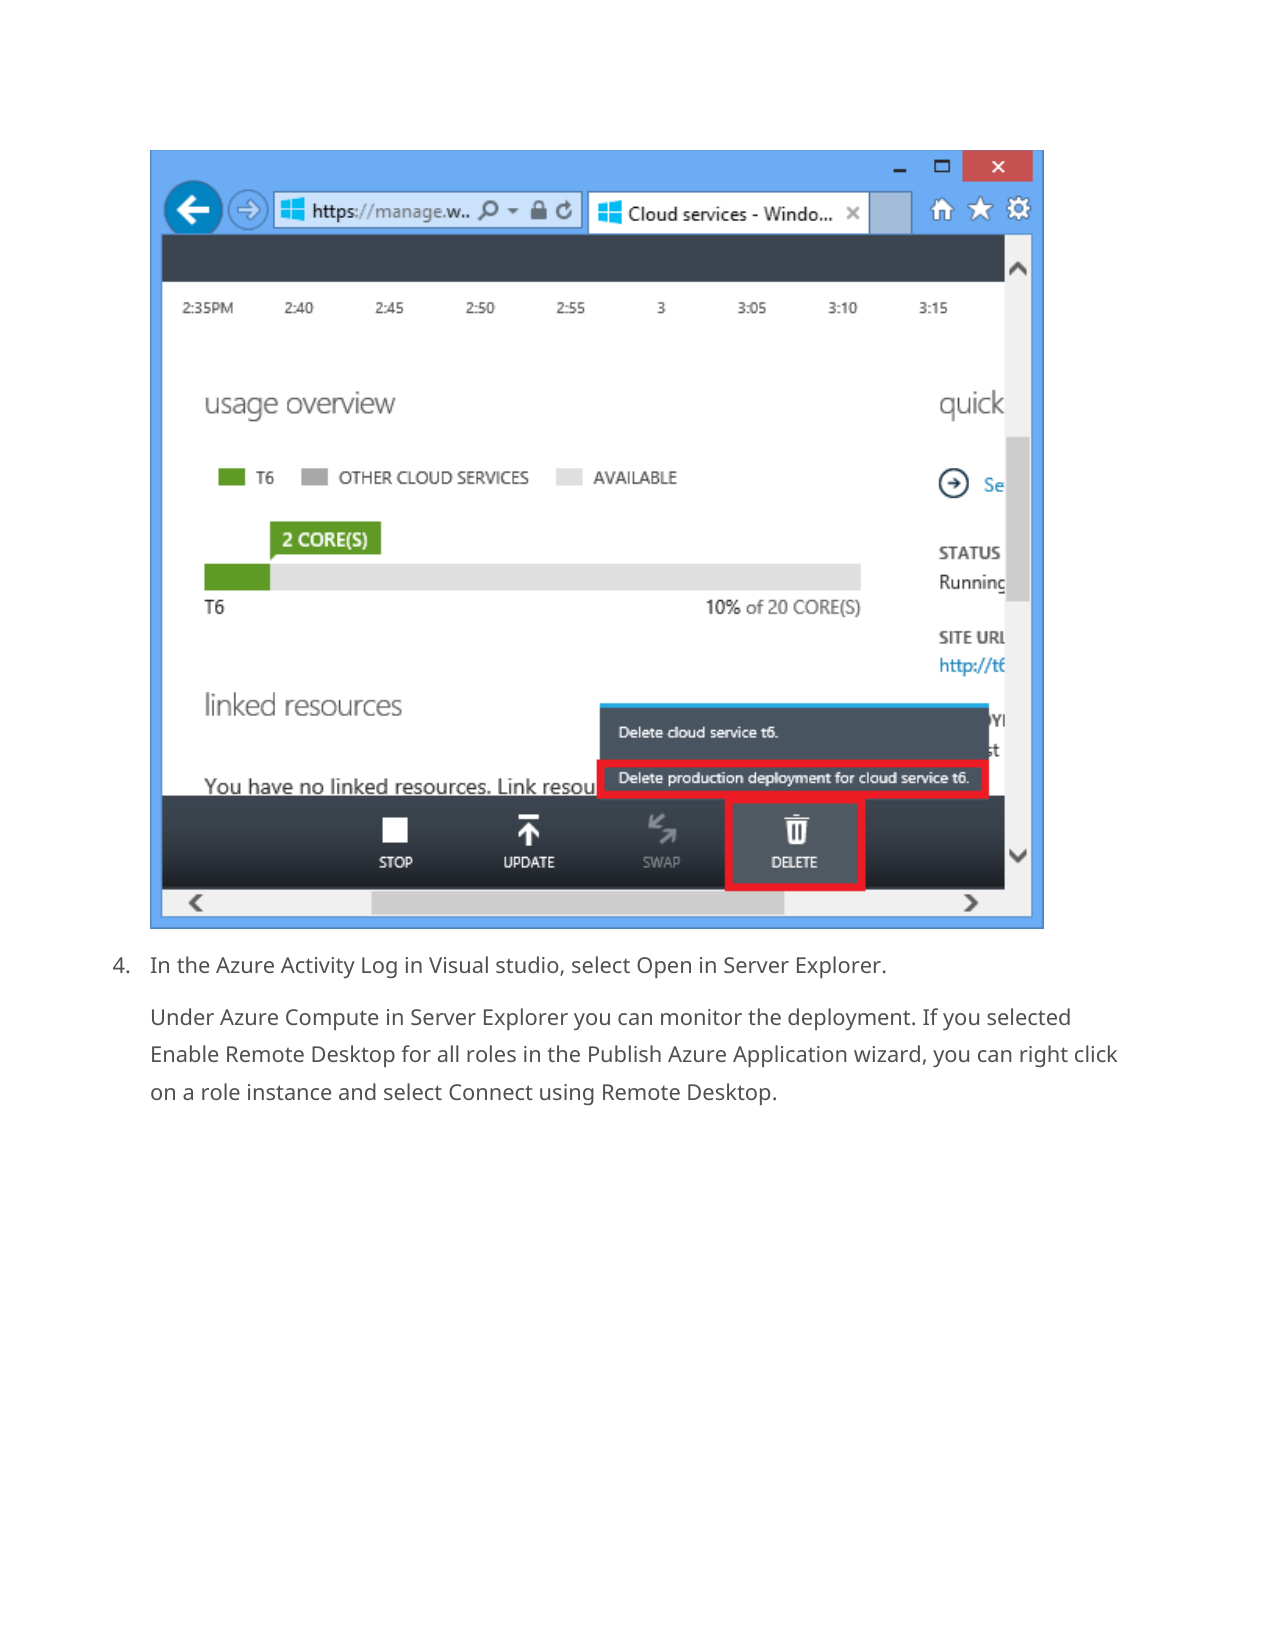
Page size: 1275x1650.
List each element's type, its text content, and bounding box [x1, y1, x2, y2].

picture [150, 150, 1044, 929]
text Under Azure Compute in Server Explorer you can monitor the deployment. If you selected Enable Remote Desktop for all roles in the Publish Azure Application wizard, you can right click on a role instance and select Connect using Remote Desktop. [150, 994, 1125, 1106]
list In the Azure Activity Log in Visual studio, select Open in Server Explorer. [112, 942, 1125, 980]
